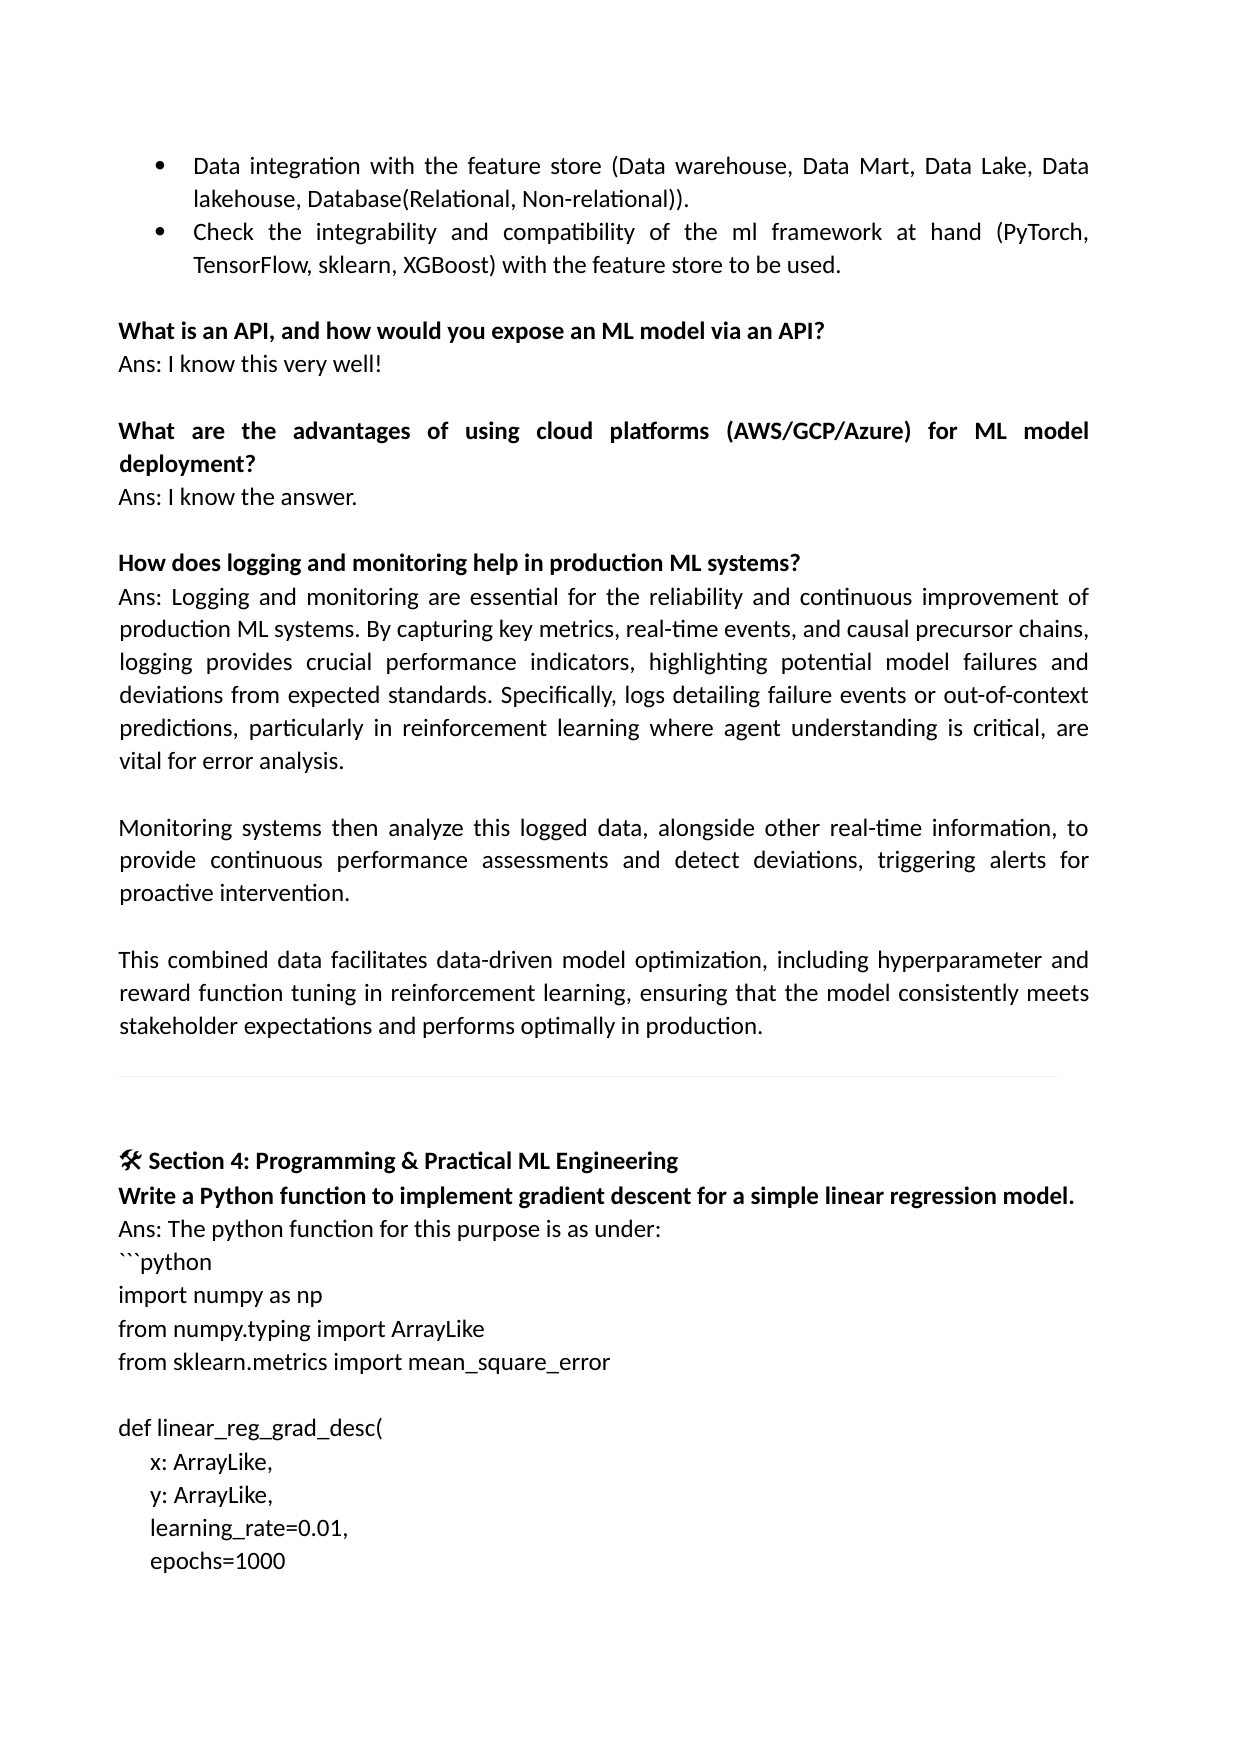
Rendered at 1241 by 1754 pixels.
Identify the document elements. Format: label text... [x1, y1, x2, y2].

text def linear_reg_grad_desc( [118, 1412, 1090, 1443]
text How does logging and monitoring help in production ML systems? [118, 547, 1090, 578]
text ```python [118, 1246, 1090, 1277]
text 🛠️ Section 4: Programming & Practical ML Engineering [118, 1143, 1090, 1177]
text y: ArrayLike, [150, 1479, 1090, 1509]
text Ans: I know the answer. [118, 481, 1090, 512]
text epochs=1000 [150, 1545, 1090, 1576]
text from numpy.typing import ArrayLike [118, 1313, 1090, 1343]
list Check the integrability and compatibility of the ml framework at hand (PyTorch, TensorFlow, sklearn, XGBoost) with the feature store to be used. [156, 216, 1090, 279]
text Ans: Logging and monitoring are essential for the reliability and continuous improvement of production ML systems. By capturing key metrics, real-time events, and causal precursor chains, logging provides crucial performance indicators, highlighting potential model failures and deviations from expected standards. Specifically, logs detailing failure events or out-of-context predictions, particularly in reinforcement learning where agent understanding is critical, are vital for error analysis. [118, 581, 1090, 776]
text Monitoring systems then analyze this logged data, alongside other real-time information, to provide continuous performance assessments and detect deviations, triggering alerts for proactive intervention. [118, 812, 1090, 908]
text Write a Python function to implement gradient descent for a simple linear regression model. [118, 1180, 1090, 1210]
text Ans: I know this very well! [118, 348, 1090, 379]
text What is an API, and how would you expose an ML model via an API? [118, 315, 1090, 346]
text What are the advantages of using cloud platforms (AWS/GCP/Azure) for ML model deployment? [118, 415, 1090, 478]
text This combined data facilitates data-driven model optimization, including hyperparameter and reward function tuning in reinforcement learning, ensuring that the model consistently meets stakeholder expectations and performs optimally in production. [118, 944, 1090, 1040]
text Ans: The python function for this purpose is as under: [118, 1213, 1090, 1244]
text from sklearn.metrics import mean_square_error [118, 1346, 1090, 1377]
text learning_rate=0.01, [150, 1512, 1090, 1543]
text import numpy as np [118, 1279, 1090, 1310]
text x: ArrayLike, [150, 1446, 1090, 1476]
list Data integration with the feature store (Data warehouse, Data Mart, Data Lake, Data lakehouse, Database(Relational, Non-relational)). [156, 150, 1090, 213]
